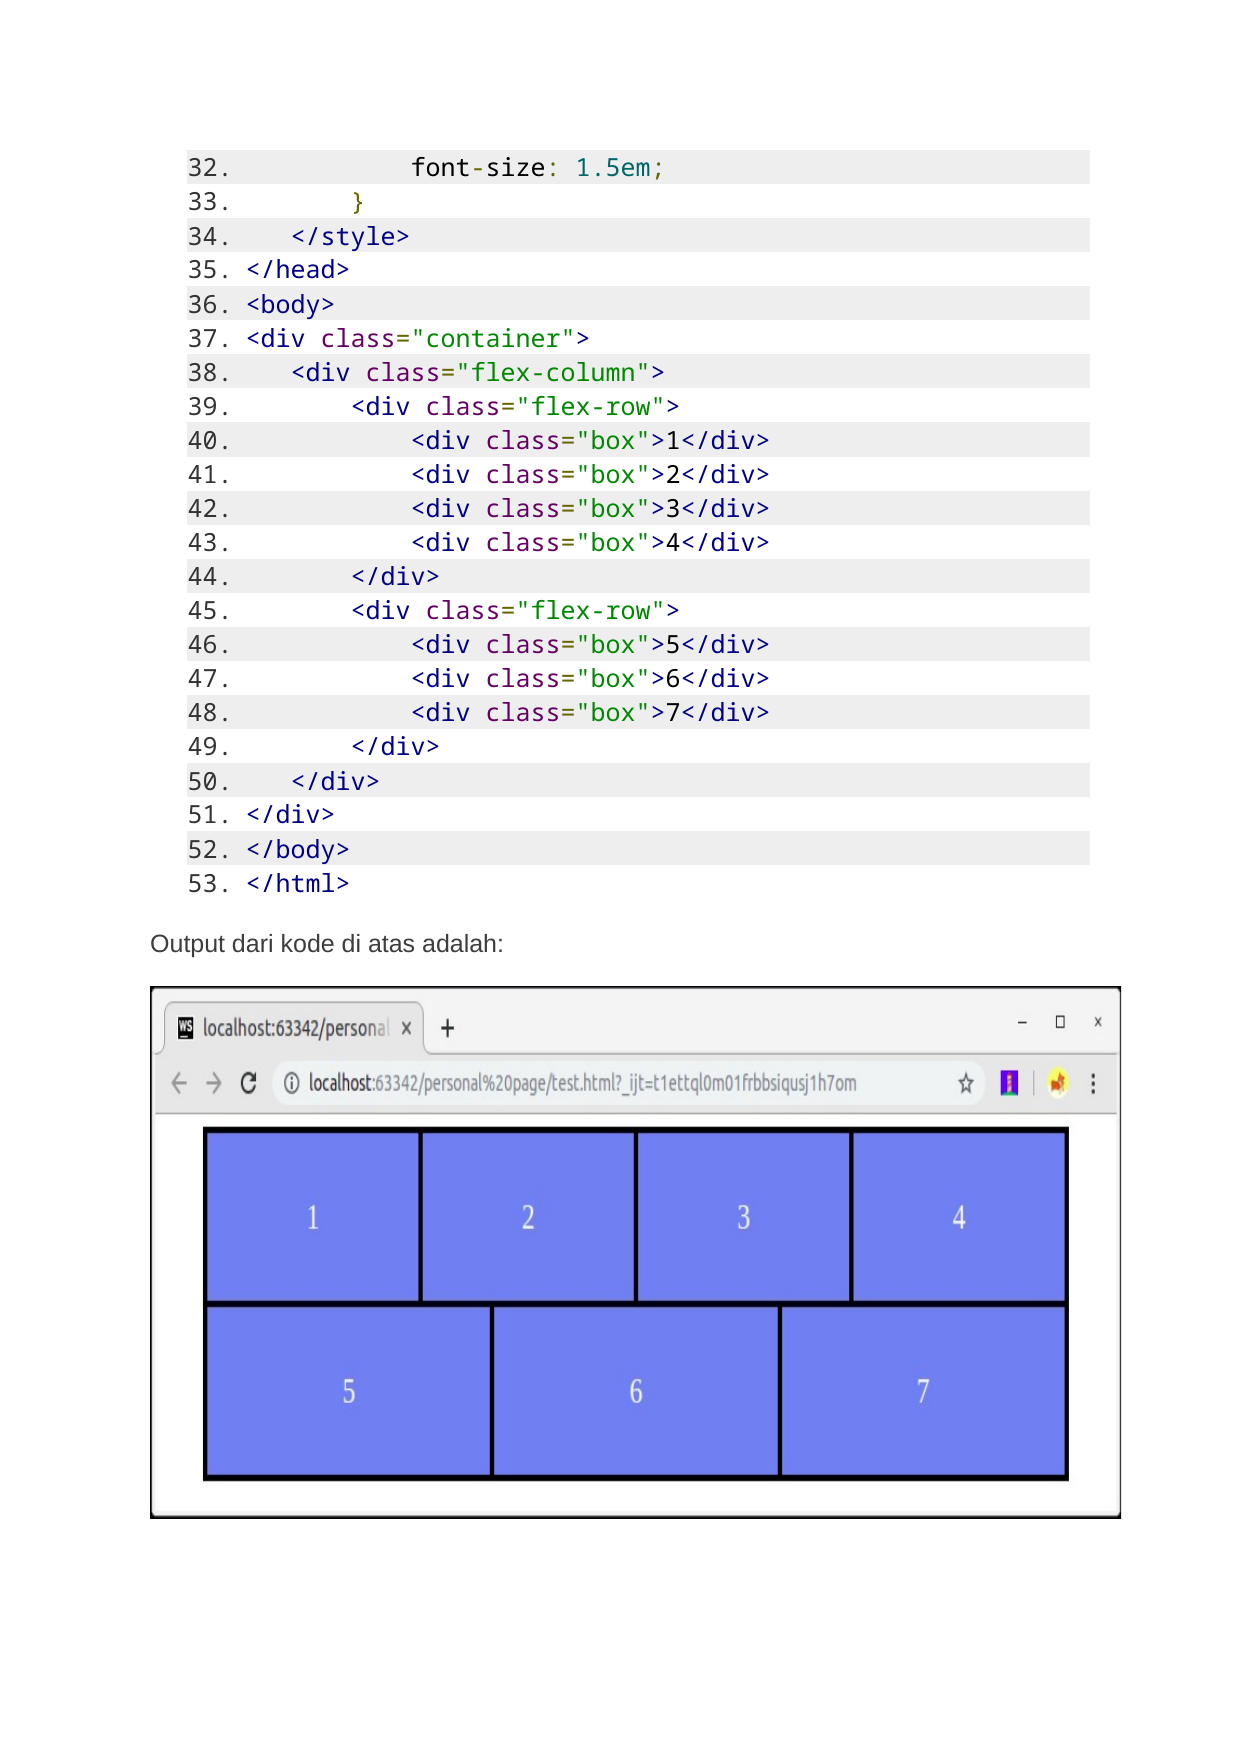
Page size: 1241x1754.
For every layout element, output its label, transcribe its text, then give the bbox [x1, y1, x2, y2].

list <div class="box">1</div> [187, 422, 1090, 457]
list </div> [187, 763, 1090, 797]
text Output dari kode di atas adalah: [150, 928, 1090, 957]
list font-size: 1.5em; [187, 150, 1090, 184]
list </div> [187, 797, 1090, 831]
list <div class="box">4</div> [187, 525, 1090, 559]
list </body> [187, 831, 1090, 865]
list </div> [187, 729, 1090, 763]
list </html> [187, 865, 1090, 899]
list <div class="box">3</div> [187, 491, 1090, 525]
list </div> [187, 559, 1090, 593]
list <body> [187, 286, 1090, 320]
list <div class="container"> [187, 320, 1090, 354]
list <div class="flex-column"> [187, 354, 1090, 388]
list <div class="box">7</div> [187, 695, 1090, 729]
list } [187, 184, 1090, 218]
list <div class="flex-row"> [187, 593, 1090, 627]
list <div class="flex-row"> [187, 388, 1090, 422]
list <div class="box">6</div> [187, 661, 1090, 695]
list </head> [187, 252, 1090, 286]
list <div class="box">2</div> [187, 457, 1090, 491]
list <div class="box">5</div> [187, 627, 1090, 661]
picture [150, 986, 1122, 1519]
list </style> [187, 218, 1090, 252]
